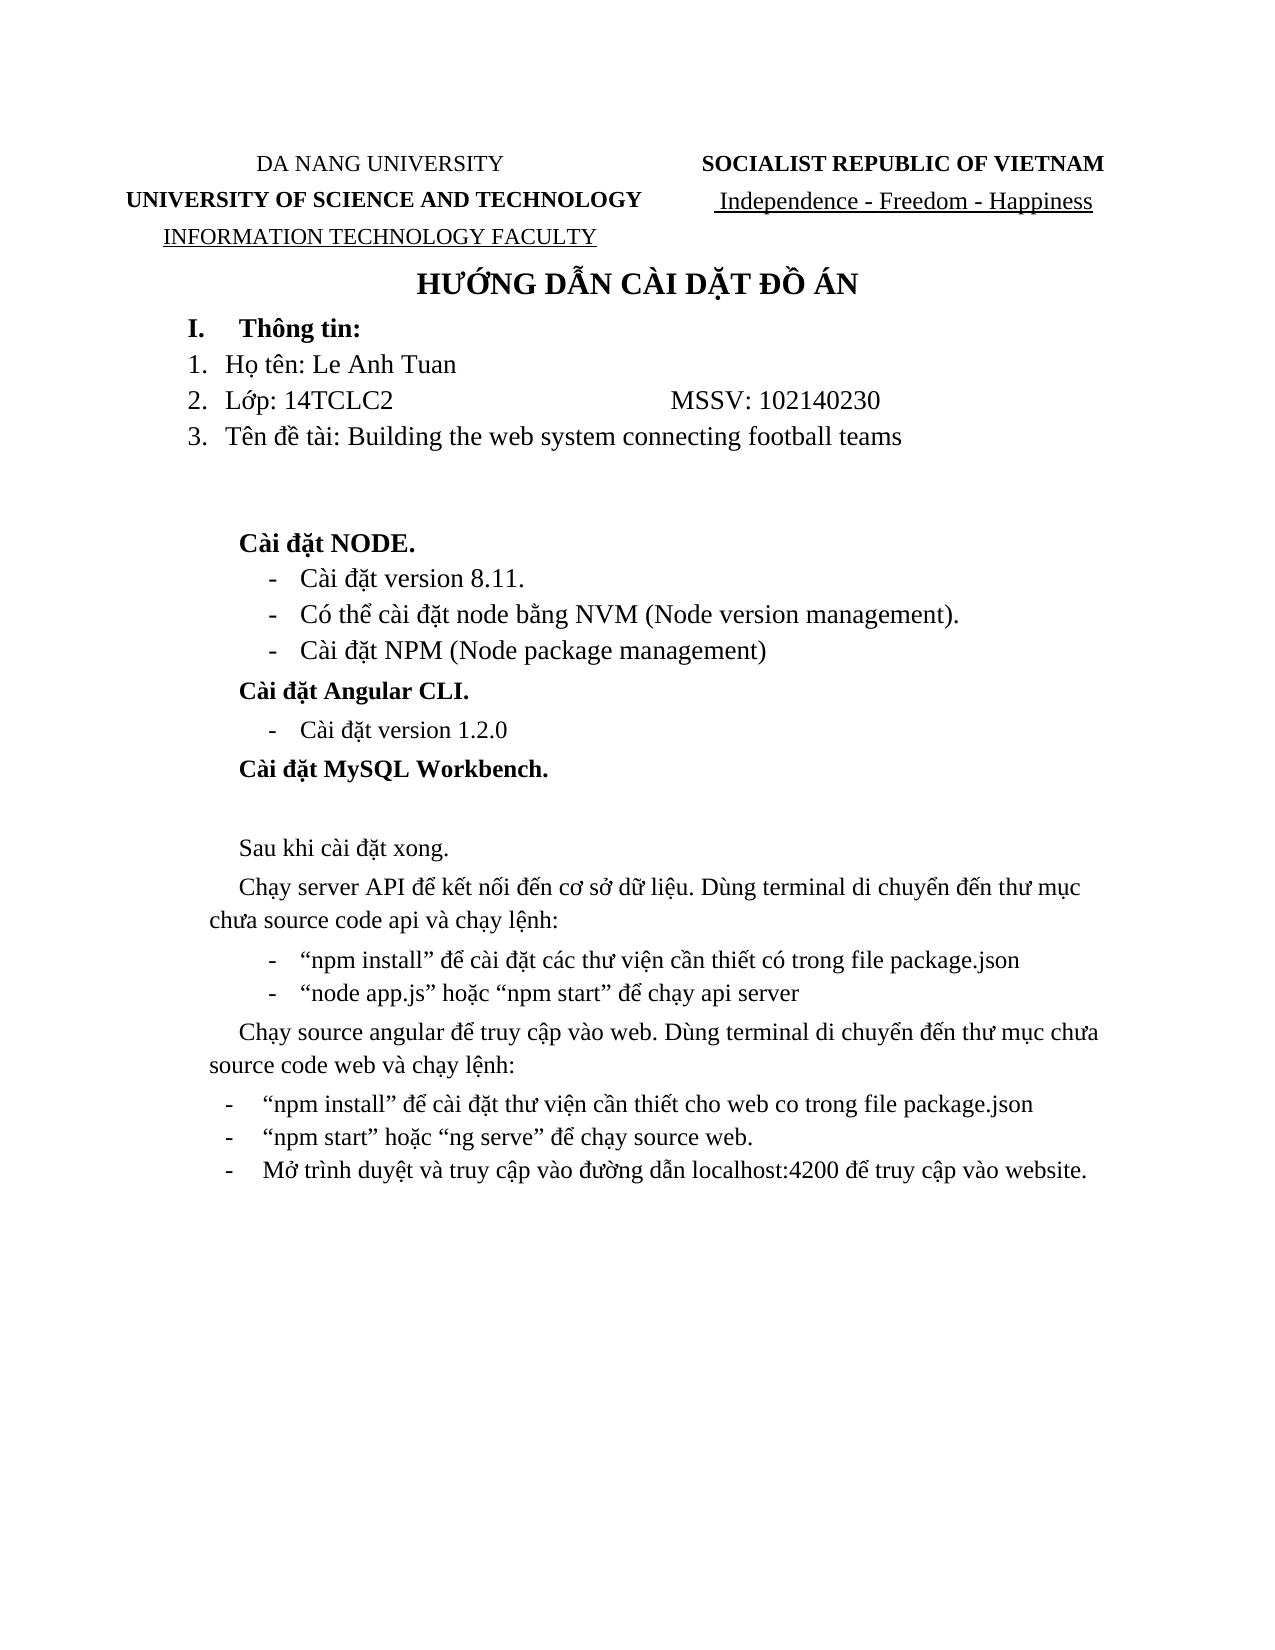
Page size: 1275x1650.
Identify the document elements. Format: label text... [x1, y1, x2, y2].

text Cài đặt Angular CLI. [209, 676, 1125, 705]
text Chạy server API để kết nối đến cơ sở dữ liệu. Dùng terminal di chuyển đến thư mục chưa source code api và chạy lệnh: [209, 872, 1125, 934]
list Tên đề tài: Building the web system connecting football teams [187, 420, 1125, 451]
list Cài đặt version 1.2.0 [239, 715, 1125, 744]
table_header DA NANG UNIVERSITY UNIVERSITY OF SCIENCE AND TECHNOLOGY INFORMATION TECHNOLOGY FACULTY [114, 150, 646, 265]
list Cài đặt NPM (Node package management) [239, 634, 1125, 665]
list Cài đặt NODE. [209, 527, 1125, 558]
list Họ tên: Le Anh Tuan [187, 348, 1125, 379]
list Có thể cài đặt node bằng NVM (Node version management). [239, 598, 1125, 629]
text HƯỚNG DẪN CÀI DẶT ĐỒ ÁN [150, 265, 1125, 301]
text Chạy source angular để truy cập vào web. Dùng terminal di chuyển đến thư mục chưa source code web và chạy lệnh: [209, 1017, 1125, 1079]
list “npm install” để cài đặt các thư viện cần thiết có trong file package.json [239, 945, 1125, 973]
list Mở trình duyệt và truy cập vào đường dẫn localhost:4200 để truy cập vào website. [225, 1155, 1125, 1184]
list “npm install” để cài đặt thư viện cần thiết cho web co trong file package.json [225, 1089, 1125, 1118]
list Lớp: 14TCLC2 MSSV: 102140230 [187, 384, 1125, 415]
table_header SOCIALIST REPUBLIC OF VIETNAM Independence - Freedom - Happiness [646, 150, 1161, 265]
text Sau khi cài đặt xong. [239, 833, 1125, 862]
list “node app.js” hoặc “npm start” để chạy api server [239, 978, 1125, 1006]
list Thông tin: [187, 312, 1125, 344]
list Cài đặt version 8.11. [239, 563, 1125, 594]
text Cài đặt MySQL Workbench. [239, 754, 1125, 783]
list “npm start” hoặc “ng serve” để chạy source web. [225, 1122, 1125, 1151]
